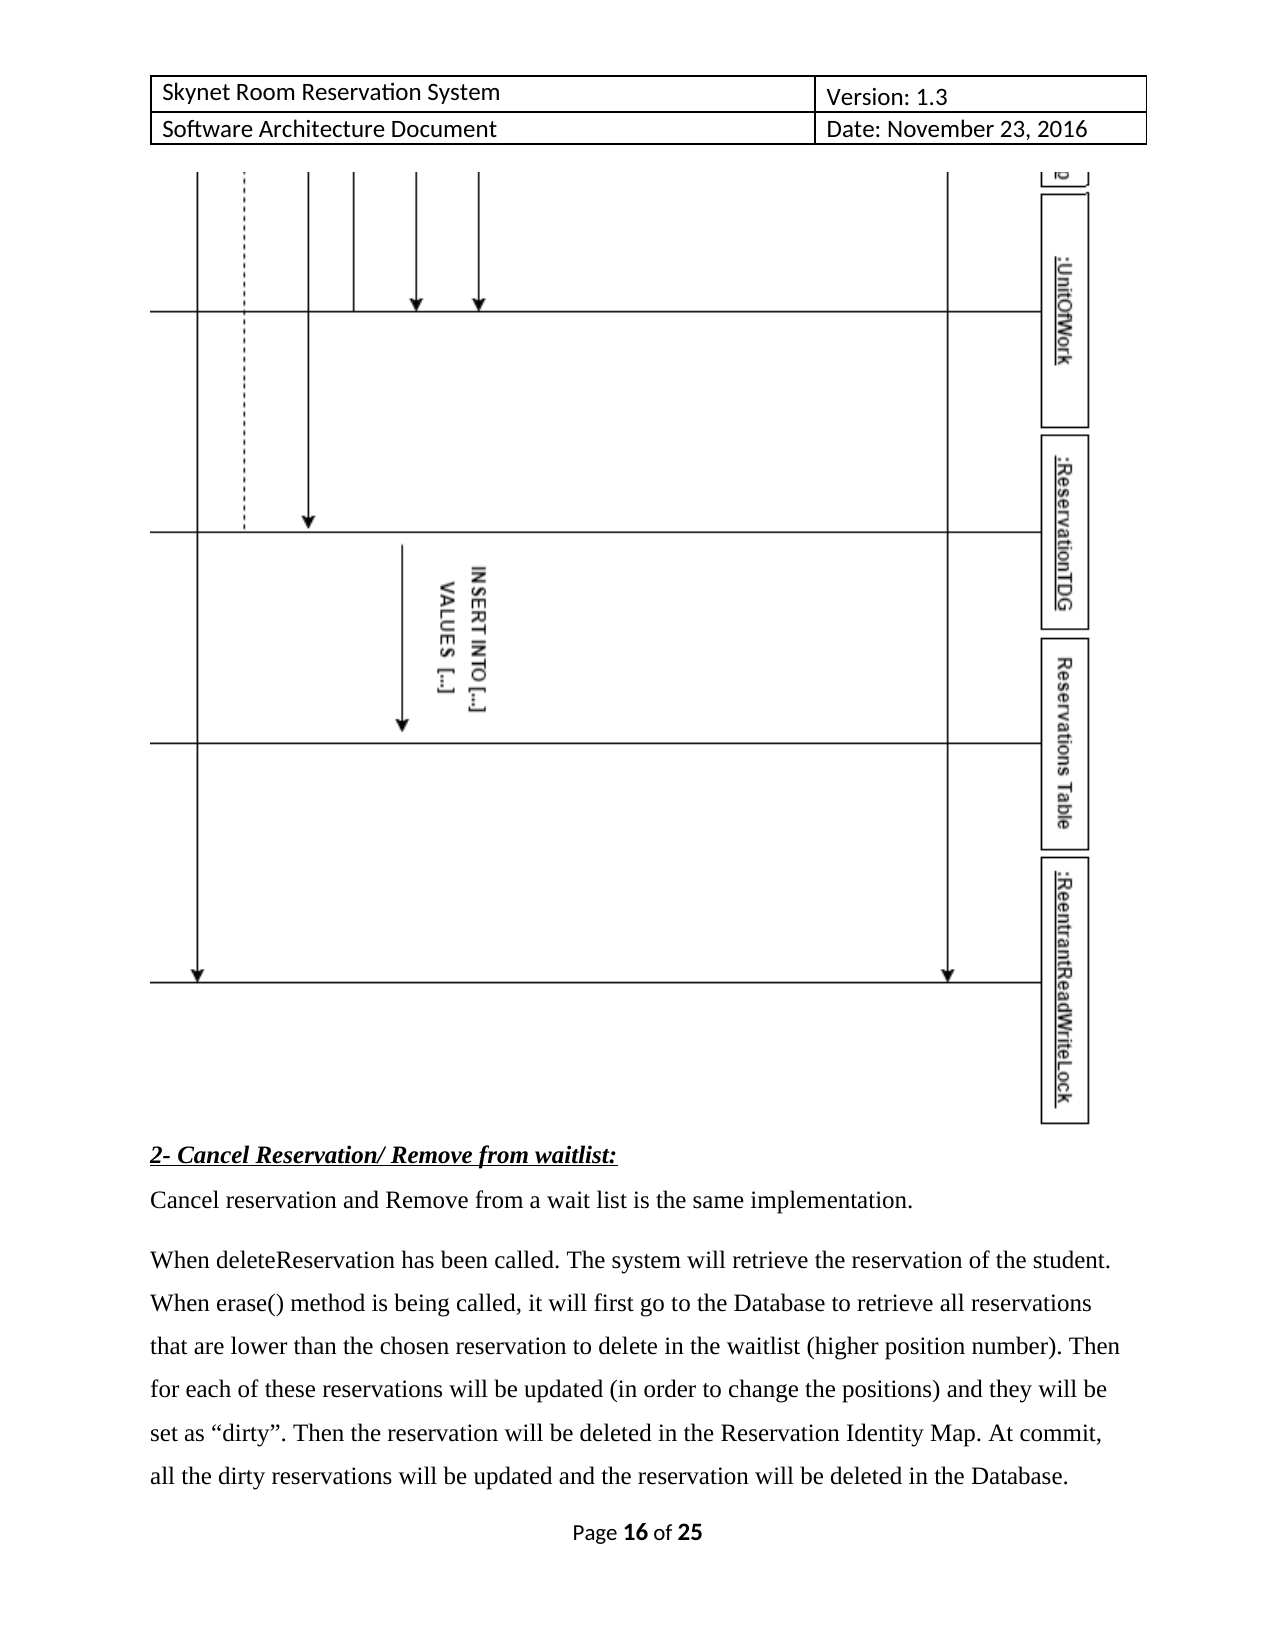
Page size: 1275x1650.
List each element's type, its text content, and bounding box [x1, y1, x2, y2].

text When deleteReservation has been called. The system will retrieve the reservation of the student. When erase() method is being called, it will first go to the Database to retrieve all reservations that are lower than the chosen reservation to delete in the waitlist (higher position number). Then for each of these reservations will be updated (in order to change the positions) and they will be set as “dirty”. Then the reservation will be deleted in the Reservation Identity Map. At commit, all the dirty reservations will be updated and the reservation will be deleted in the Database. [150, 1245, 1125, 1489]
text 2- Cancel Reservation/ Remove from waitlist: [150, 1140, 1125, 1169]
picture [150, 172, 1091, 1126]
text Cancel reservation and Remove from a wait list is the same implementation. [150, 1185, 1125, 1214]
